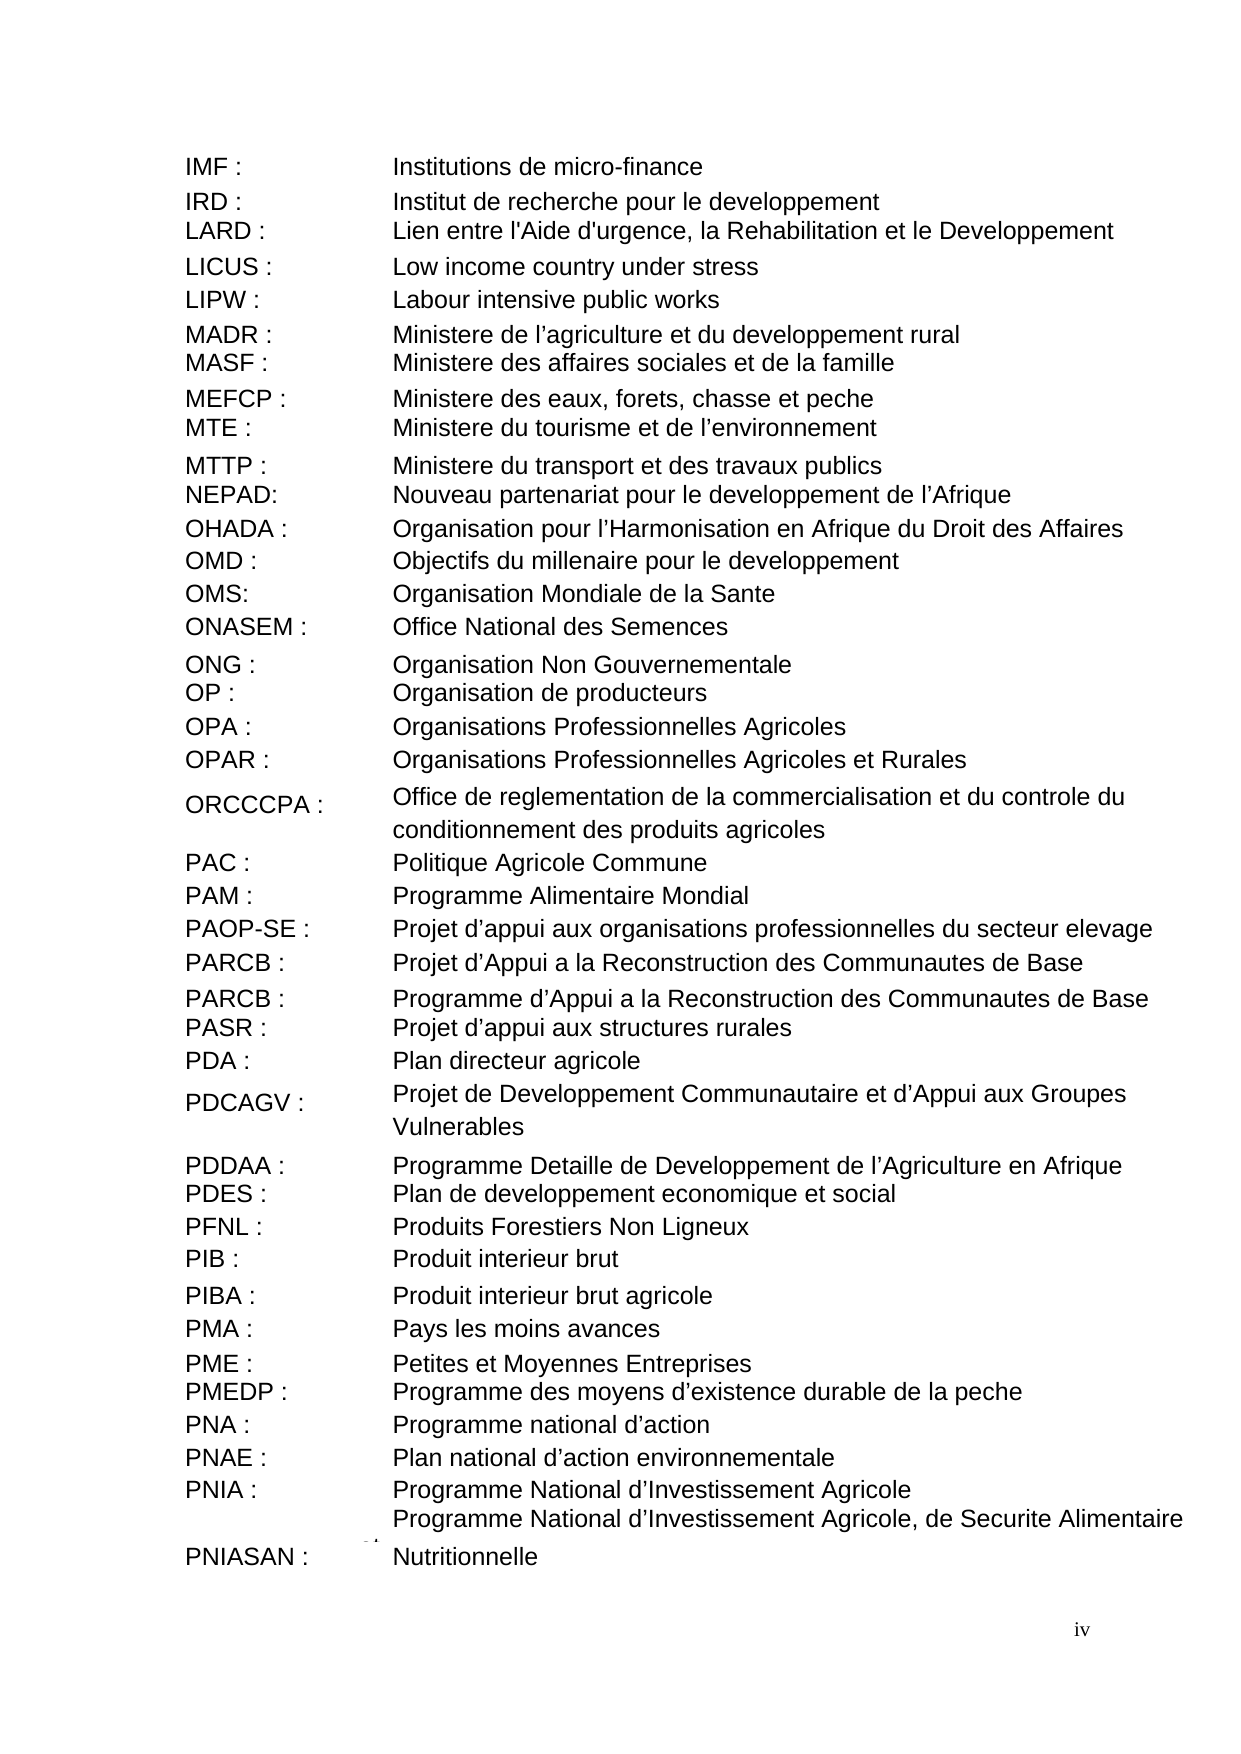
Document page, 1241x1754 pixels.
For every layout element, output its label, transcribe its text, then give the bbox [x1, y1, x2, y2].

table_header Institutions de micro-finance [348, 152, 1205, 181]
table_cell LIPW : [174, 280, 348, 313]
table_cell LARD : [174, 216, 348, 249]
table_cell Programme Detaille de Developpement de l’Agriculture en Afrique [348, 1144, 1205, 1179]
table_cell Programme d’Appui a la Reconstruction des Communautes de Base [348, 979, 1205, 1013]
table_cell ONG : [174, 644, 348, 678]
table_cell NEPAD: [174, 480, 348, 514]
table_cell PAM : [174, 881, 348, 914]
table_header IMF : [174, 152, 348, 181]
table_cell MEFCP : [174, 379, 348, 413]
table_cell Organisation Mondiale de la Sante [348, 579, 1205, 612]
table_cell Organisation Non Gouvernementale [348, 644, 1205, 678]
table_cell Projet d’appui aux structures rurales [348, 1013, 1205, 1046]
table_cell MASF : [174, 348, 348, 379]
table_cell Produit interieur brut [348, 1244, 1205, 1276]
table_cell PIBA : [174, 1276, 348, 1310]
table_cell Ministere des affaires sociales et de la famille [348, 348, 1205, 379]
table_cell Ministere du tourisme et de l’environnement [348, 413, 1205, 446]
table_cell PNIA : [174, 1475, 348, 1542]
table_cell PDDAA : [174, 1144, 348, 1179]
table_cell PME : [174, 1343, 348, 1377]
table_cell PDA : [174, 1046, 348, 1079]
table_cell Nutritionnelle [348, 1542, 1205, 1570]
table_cell OMS: [174, 579, 348, 612]
table_cell Programme National d’Investissement Agricole Programme National d’Investissement Agricole, de Securite Alimentaire et [348, 1475, 1205, 1542]
table_cell PIB : [174, 1244, 348, 1276]
table_cell PASR : [174, 1013, 348, 1046]
table_cell IRD : [174, 181, 348, 216]
table_cell Produits Forestiers Non Ligneux [348, 1213, 1205, 1244]
table_cell Programme national d’action [348, 1410, 1205, 1443]
table_cell Politique Agricole Commune [348, 848, 1205, 881]
table_cell Institut de recherche pour le developpement [348, 181, 1205, 216]
table_cell Ministere de l’agriculture et du developpement rural [348, 313, 1205, 348]
table_cell PFNL : [174, 1213, 348, 1244]
table_cell Office National des Semences [348, 613, 1205, 644]
table_cell Plan de developpement economique et social [348, 1179, 1205, 1212]
table_cell OPAR : [174, 745, 348, 780]
table_cell Plan national d’action environnementale [348, 1443, 1205, 1475]
table_cell Objectifs du millenaire pour le developpement [348, 546, 1205, 579]
table_cell OP : [174, 678, 348, 712]
table_cell MTTP : [174, 446, 348, 480]
table_cell Plan directeur agricole [348, 1046, 1205, 1079]
table_cell MADR : [174, 313, 348, 348]
table_cell PAC : [174, 848, 348, 881]
table_cell Ministere des eaux, forets, chasse et peche [348, 379, 1205, 413]
table_cell MTE : [174, 413, 348, 446]
table_cell Programme Alimentaire Mondial [348, 881, 1205, 914]
table_cell Office de reglementation de la commercialisation et du controle du conditionnement des produits agricoles [348, 780, 1205, 848]
table_cell OHADA : [174, 514, 348, 546]
table_cell ORCCCPA : [174, 780, 348, 848]
table_cell Pays les moins avances [348, 1310, 1205, 1343]
table_cell Low income country under stress [348, 249, 1205, 280]
table_cell Petites et Moyennes Entreprises [348, 1343, 1205, 1377]
table_cell PDES : [174, 1179, 348, 1212]
table_cell Labour intensive public works [348, 280, 1205, 313]
table_cell PARCB : [174, 948, 348, 979]
table_cell Organisations Professionnelles Agricoles et Rurales [348, 745, 1205, 780]
table_cell PMEDP : [174, 1378, 348, 1410]
table_cell Organisations Professionnelles Agricoles [348, 712, 1205, 745]
table_cell Projet d’Appui a la Reconstruction des Communautes de Base [348, 948, 1205, 979]
table_cell Organisation pour l’Harmonisation en Afrique du Droit des Affaires [348, 514, 1205, 546]
table_cell PMA : [174, 1310, 348, 1343]
table_cell Nouveau partenariat pour le developpement de l’Afrique [348, 480, 1205, 514]
table_cell PAOP-SE : [174, 914, 348, 948]
table_cell PNIASAN : [174, 1542, 348, 1570]
table_cell Produit interieur brut agricole [348, 1276, 1205, 1310]
table_cell Programme des moyens d’existence durable de la peche [348, 1378, 1205, 1410]
table_cell OMD : [174, 546, 348, 579]
table_cell Lien entre l'Aide d'urgence, la Rehabilitation et le Developpement [348, 216, 1205, 249]
table_cell PDCAGV : [174, 1079, 348, 1144]
table_cell Projet d’appui aux organisations professionnelles du secteur elevage [348, 914, 1205, 948]
table_cell ONASEM : [174, 613, 348, 644]
table_cell OPA : [174, 712, 348, 745]
table_cell Organisation de producteurs [348, 678, 1205, 712]
table_cell Projet de Developpement Communautaire et d’Appui aux Groupes Vulnerables [348, 1079, 1205, 1144]
table_cell PNAE : [174, 1443, 348, 1475]
table_cell Ministere du transport et des travaux publics [348, 446, 1205, 480]
table_cell PARCB : [174, 979, 348, 1013]
table_cell LICUS : [174, 249, 348, 280]
table_cell PNA : [174, 1410, 348, 1443]
